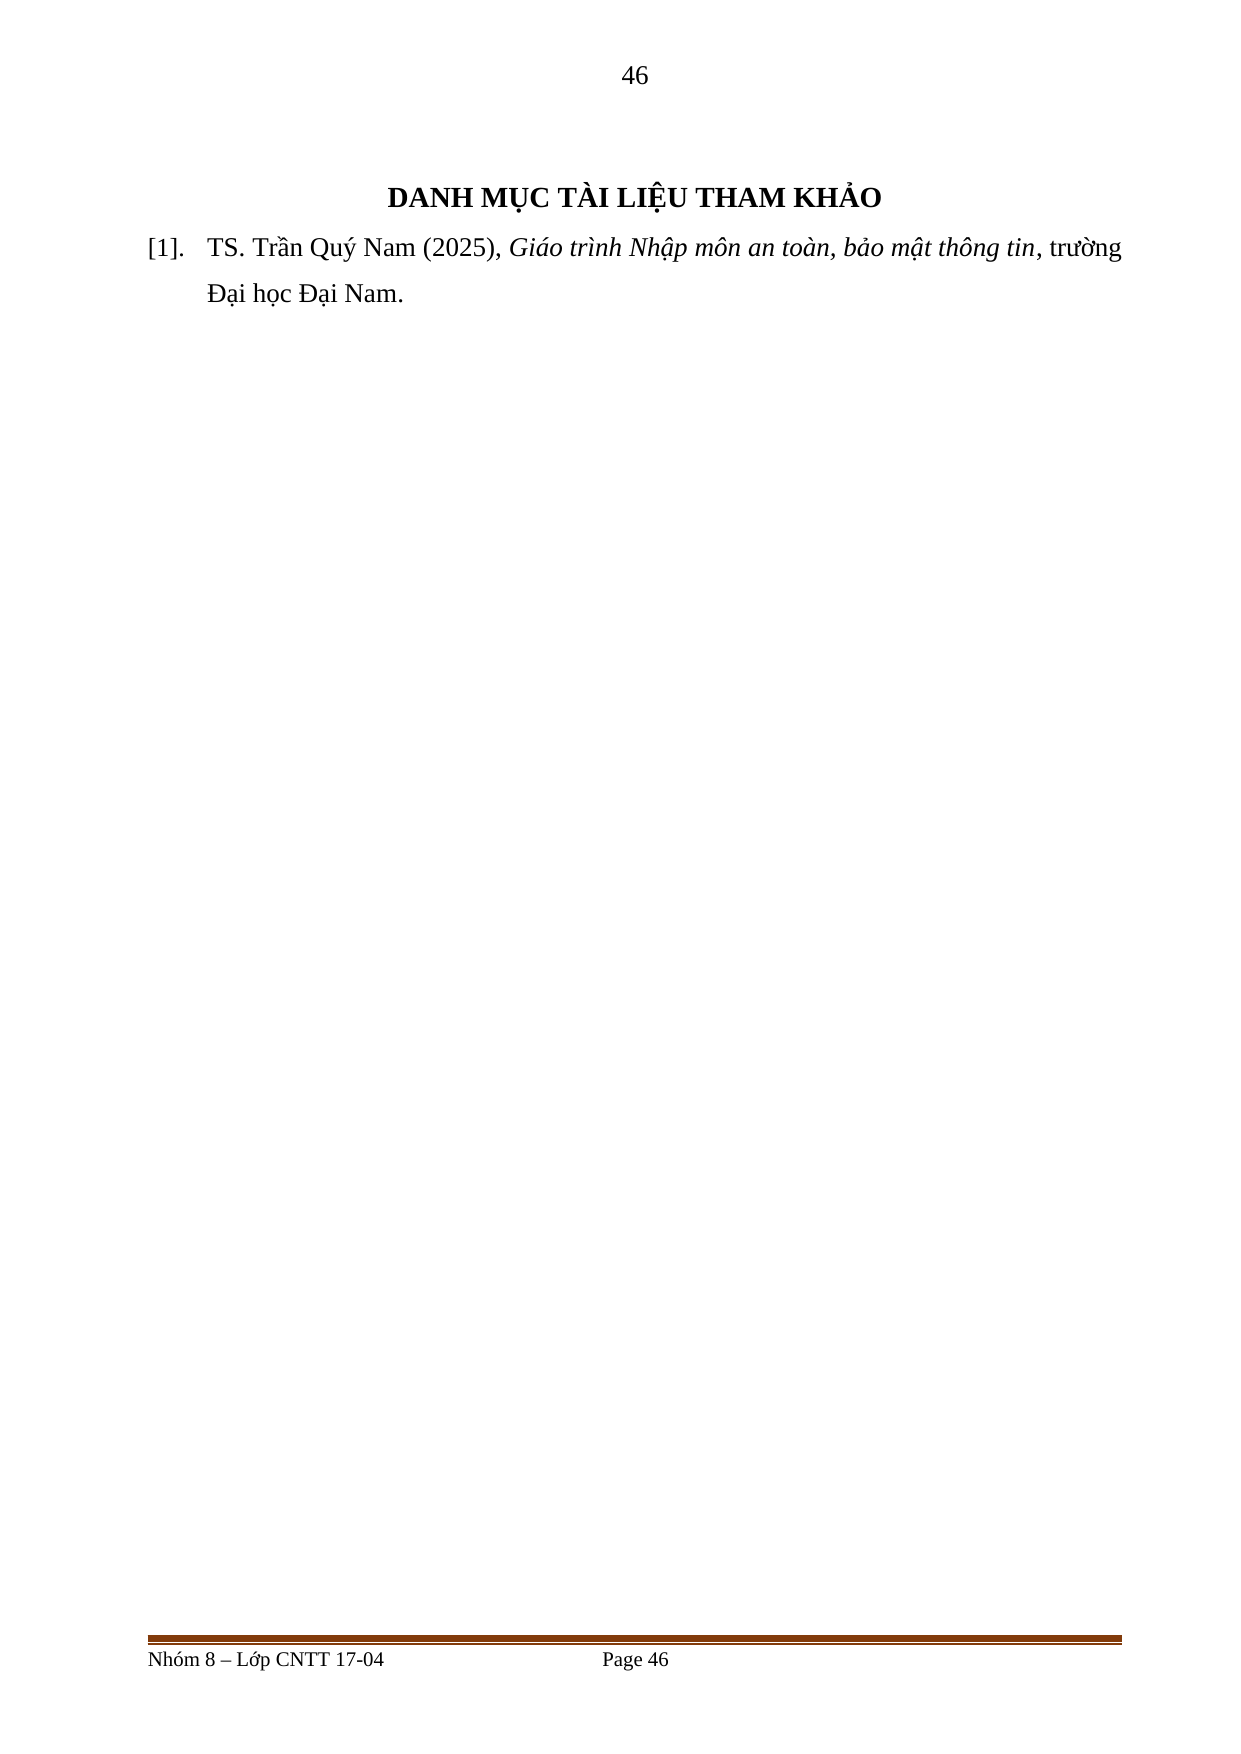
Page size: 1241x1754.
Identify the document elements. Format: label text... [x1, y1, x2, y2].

list TS. Trần Quý Nam (2025), Giáo trình Nhập môn an toàn, bảo mật thông tin, trường Đại học Đại Nam. [148, 231, 1122, 309]
subtitle DANH MỤC TÀI LIỆU THAM KHẢO [148, 181, 1122, 214]
